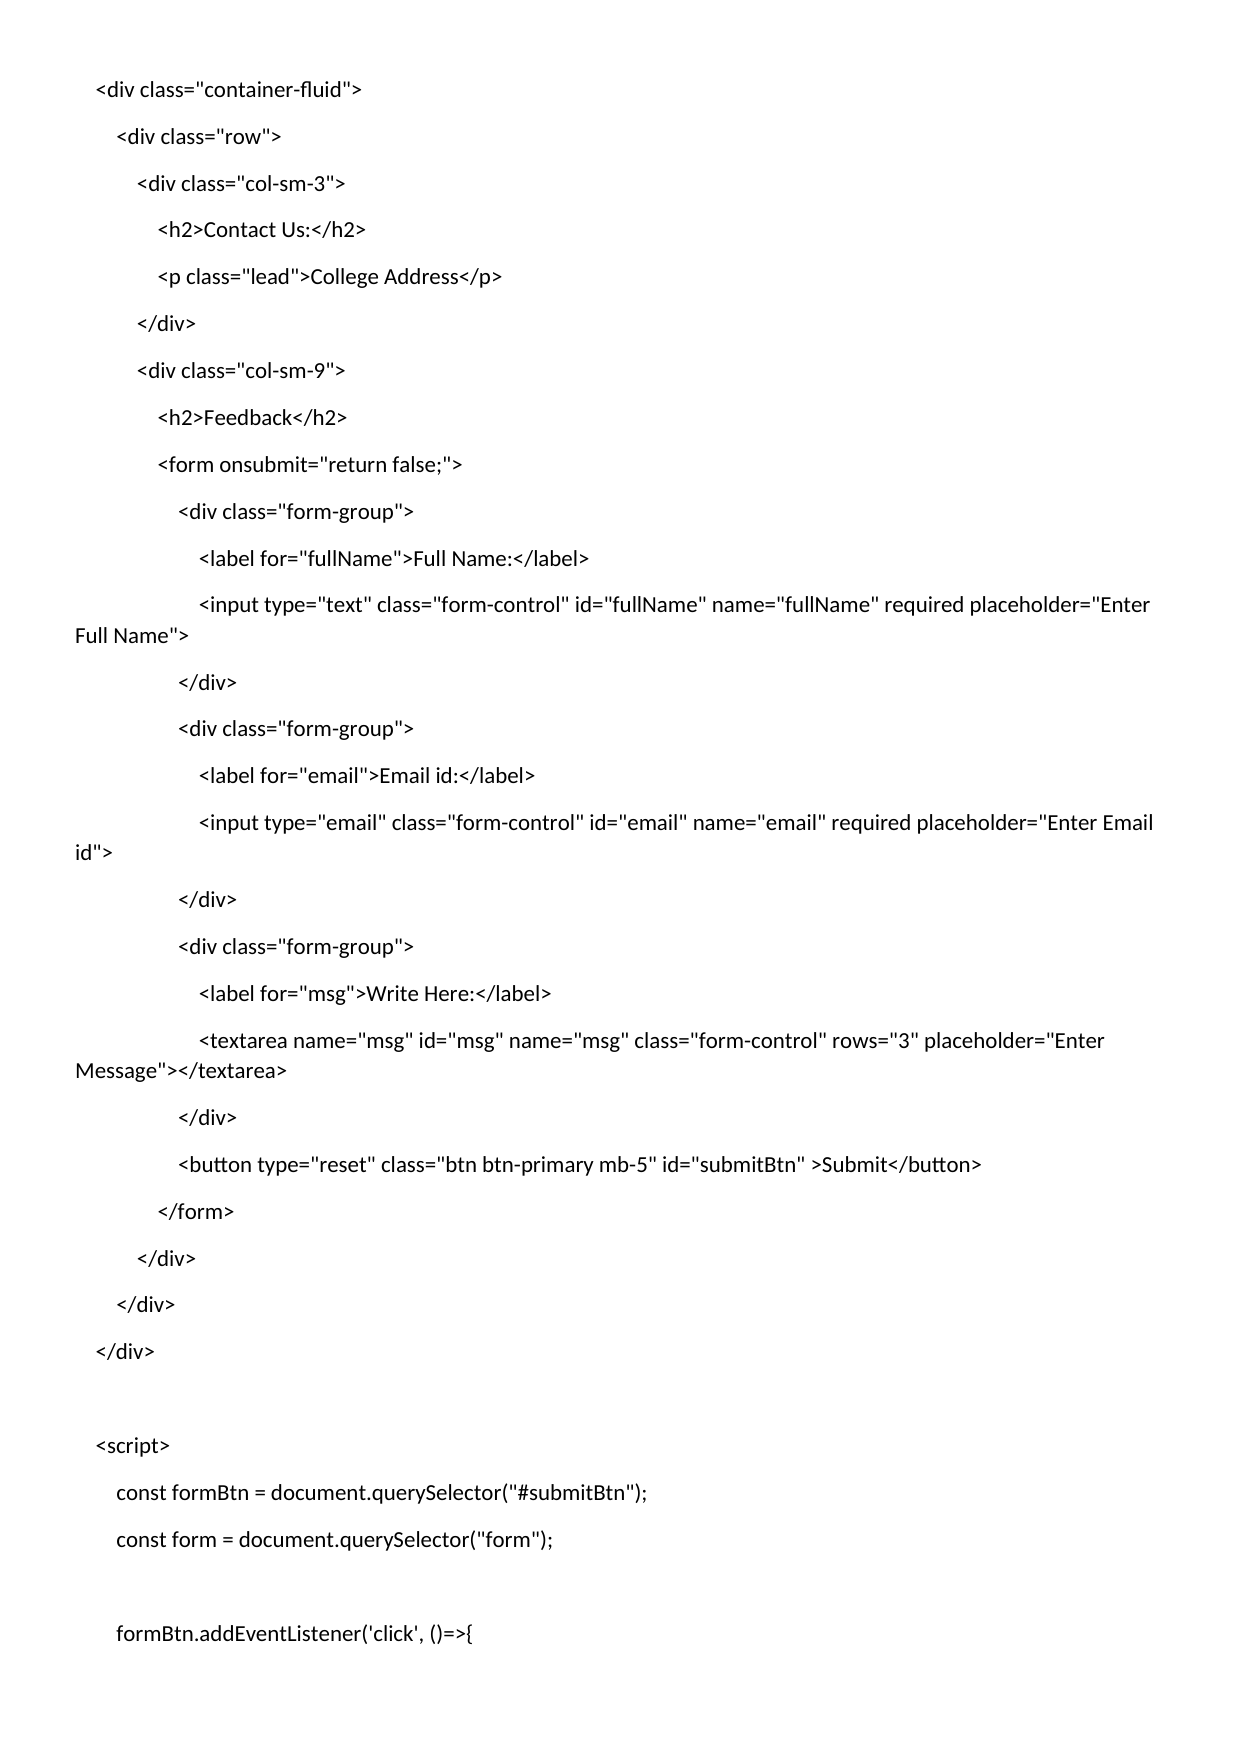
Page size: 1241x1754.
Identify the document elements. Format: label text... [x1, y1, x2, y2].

text <p class="lead">College Address</p> [75, 262, 1165, 291]
text <div class="container-fluid"> [75, 75, 1165, 103]
text <h2>Contact Us:</h2> [75, 216, 1165, 244]
text </div> [75, 1244, 1165, 1272]
text <div class="col-sm-3"> [75, 169, 1165, 197]
text </div> [75, 309, 1165, 337]
text <label for="msg">Write Here:</label> [75, 979, 1165, 1007]
text <div class="col-sm-9"> [75, 356, 1165, 384]
text <label for="fullName">Full Name:</label> [75, 544, 1165, 572]
text </div> [75, 1103, 1165, 1131]
text formBtn.addEventListener('click', ()=>{ [75, 1619, 1165, 1647]
text <div class="form-group"> [75, 714, 1165, 743]
text </div> [75, 885, 1165, 913]
text <button type="reset" class="btn btn-primary mb-5" id="submitBtn" >Submit</button> [75, 1150, 1165, 1178]
text <input type="email" class="form-control" id="email" name="email" required placeholder="Enter Email id"> [75, 808, 1165, 867]
text </div> [75, 1291, 1165, 1319]
text <form onsubmit="return false;"> [75, 450, 1165, 478]
text <div class="row"> [75, 122, 1165, 150]
text </form> [75, 1197, 1165, 1225]
text const form = document.querySelector("form"); [75, 1525, 1165, 1553]
text </div> [75, 668, 1165, 696]
text <label for="email">Email id:</label> [75, 761, 1165, 789]
text <div class="form-group"> [75, 932, 1165, 960]
text <div class="form-group"> [75, 497, 1165, 525]
text <script> [75, 1431, 1165, 1459]
text </div> [75, 1337, 1165, 1366]
text <input type="text" class="form-control" id="fullName" name="fullName" required placeholder="Enter Full Name"> [75, 591, 1165, 649]
text <h2>Feedback</h2> [75, 403, 1165, 431]
text const formBtn = document.querySelector("#submitBtn"); [75, 1478, 1165, 1506]
text <textarea name="msg" id="msg" name="msg" class="form-control" rows="3" placeholder="Enter Message"></textarea> [75, 1026, 1165, 1084]
